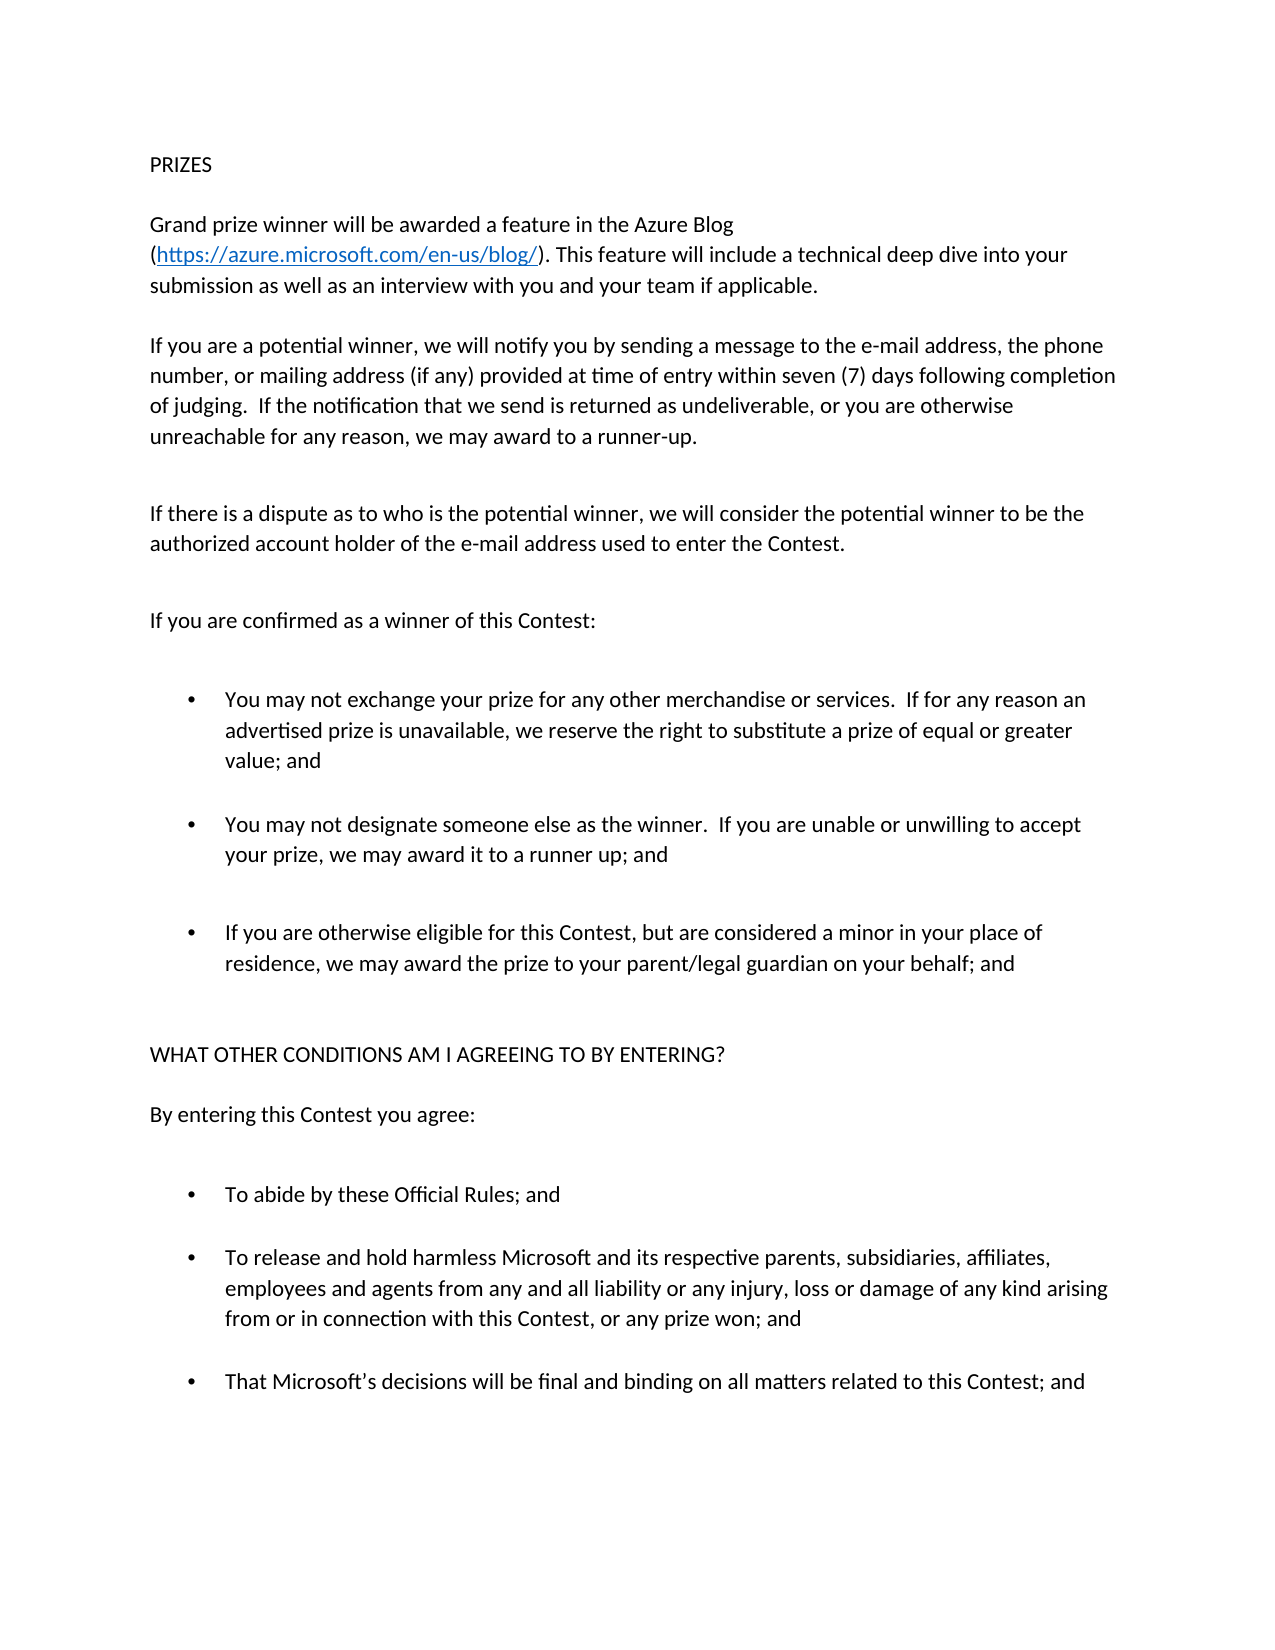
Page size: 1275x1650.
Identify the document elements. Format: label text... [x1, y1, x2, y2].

text By entering this Contest you agree: [149, 1101, 1125, 1129]
text WHAT OTHER CONDITIONS AM I AGREEING TO BY ENTERING? [149, 1040, 1125, 1068]
text If you are a potential winner, we will notify you by sending a message to the e-mail address, the phone number, or mailing address (if any) provided at time of entry within seven (7) days following completion of judging. If the notification that we send is returned as undeliverable, or you are otherwise unreachable for any reason, we may award to a runner-up. [149, 331, 1125, 450]
list To abide by these Official Rules; and [187, 1180, 1125, 1208]
text If there is a dispute as to who is the potential winner, we will consider the potential winner to be the authorized account holder of the e-mail address used to enter the Contest. [149, 499, 1125, 557]
list That Microsoft’s decisions will be final and binding on all matters related to this Contest; and [187, 1367, 1125, 1396]
list If you are otherwise eligible for this Contest, but are considered a minor in your place of residence, we may award the prize to your parent/legal guardian on your behalf; and [187, 918, 1125, 977]
list You may not designate someone else as the winner. If you are unable or unwilling to accept your prize, we may award it to a runner up; and [187, 810, 1125, 868]
list To release and hold harmless Microsoft and its respective parents, subsidiaries, affiliates, employees and agents from any and all liability or any injury, loss or damage of any kind arising from or in connection with this Contest, or any prize won; and [187, 1243, 1125, 1332]
text If you are confirmed as a winner of this Contest: [149, 606, 1125, 634]
text PRIZES [149, 150, 1125, 178]
text Grand prize winner will be awarded a feature in the Azure Blog (https://azure.microsoft.com/en-us/blog/). This feature will include a technical deep dive into your submission as well as an interview with you and your team if applicable. [149, 210, 1125, 299]
list You may not exchange your prize for any other merchandise or services. If for any reason an advertised prize is unavailable, we reserve the right to substitute a prize of equal or greater value; and [187, 685, 1125, 774]
